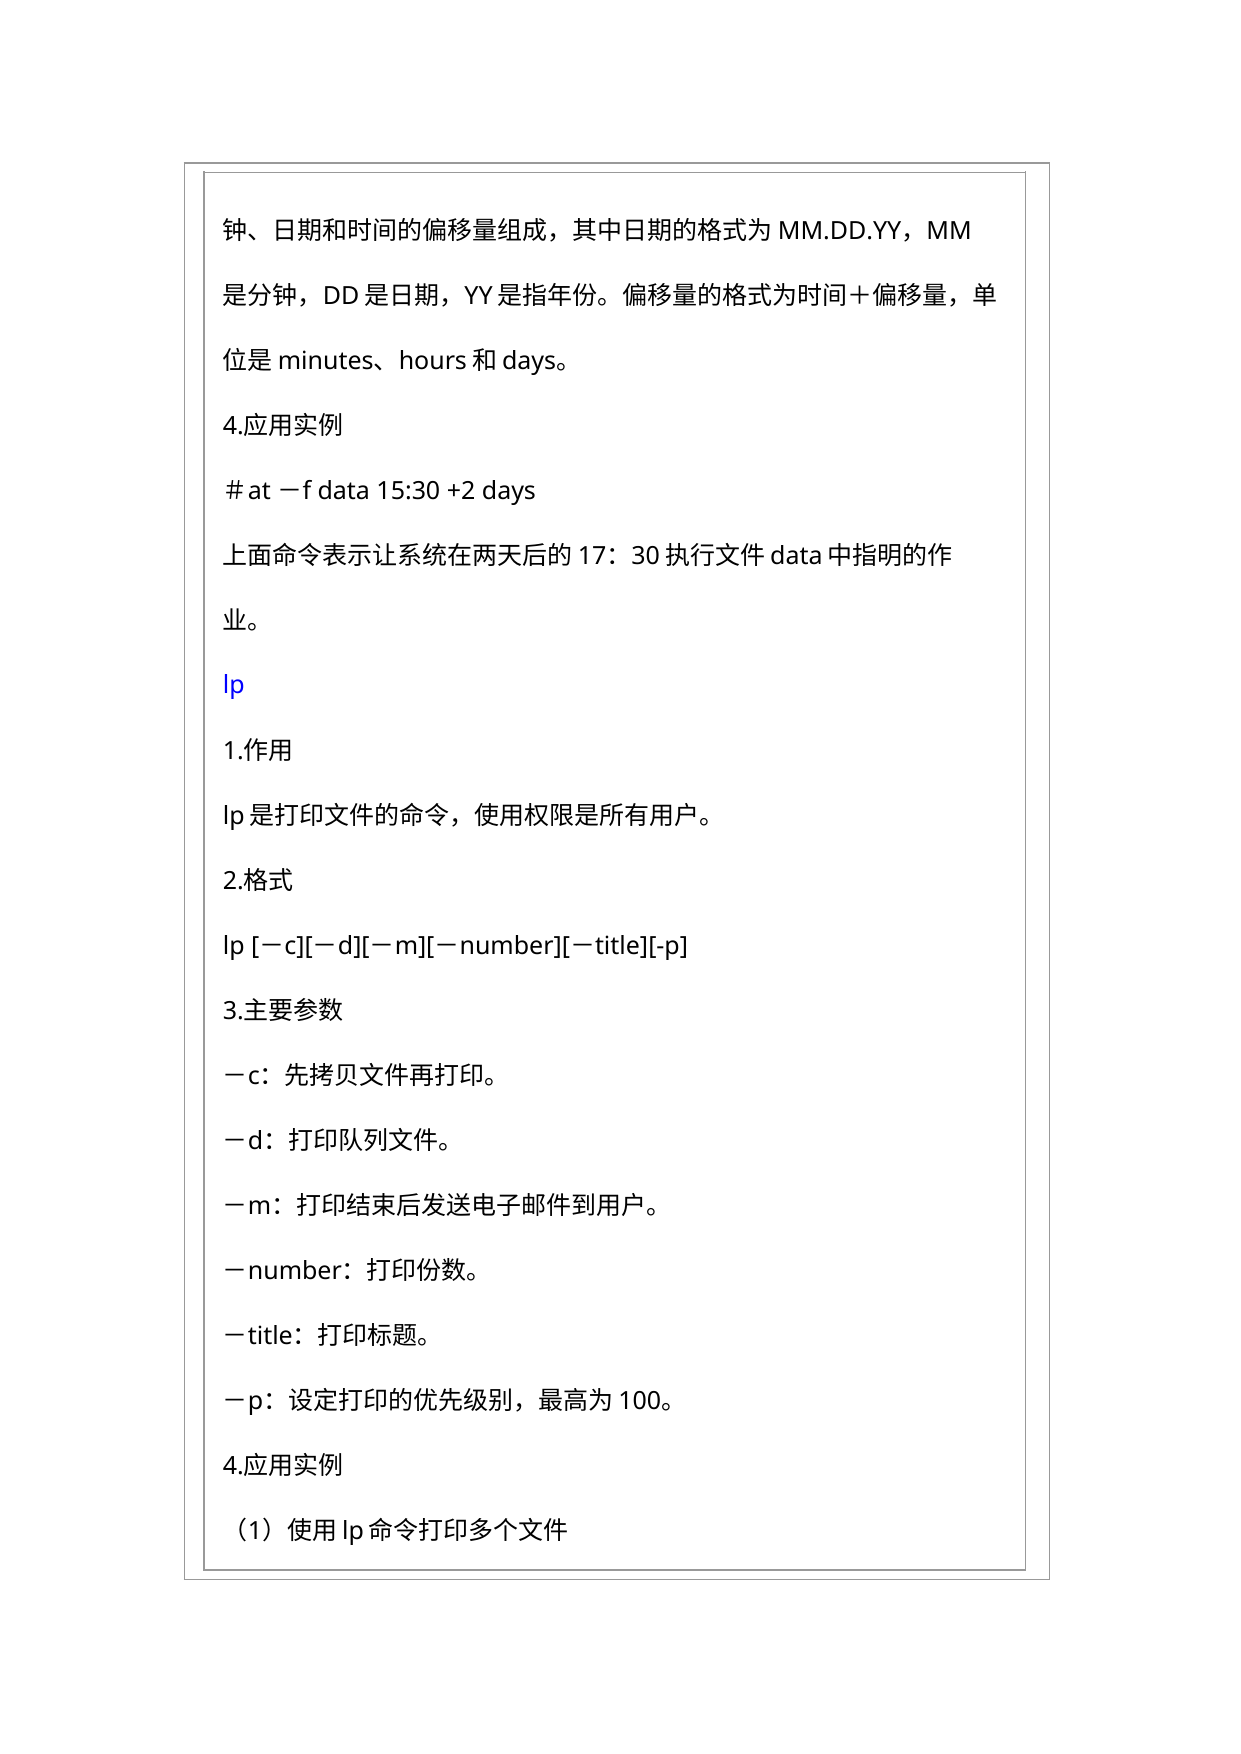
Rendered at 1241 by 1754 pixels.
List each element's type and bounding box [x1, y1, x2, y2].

table_header [185, 164, 1049, 1578]
